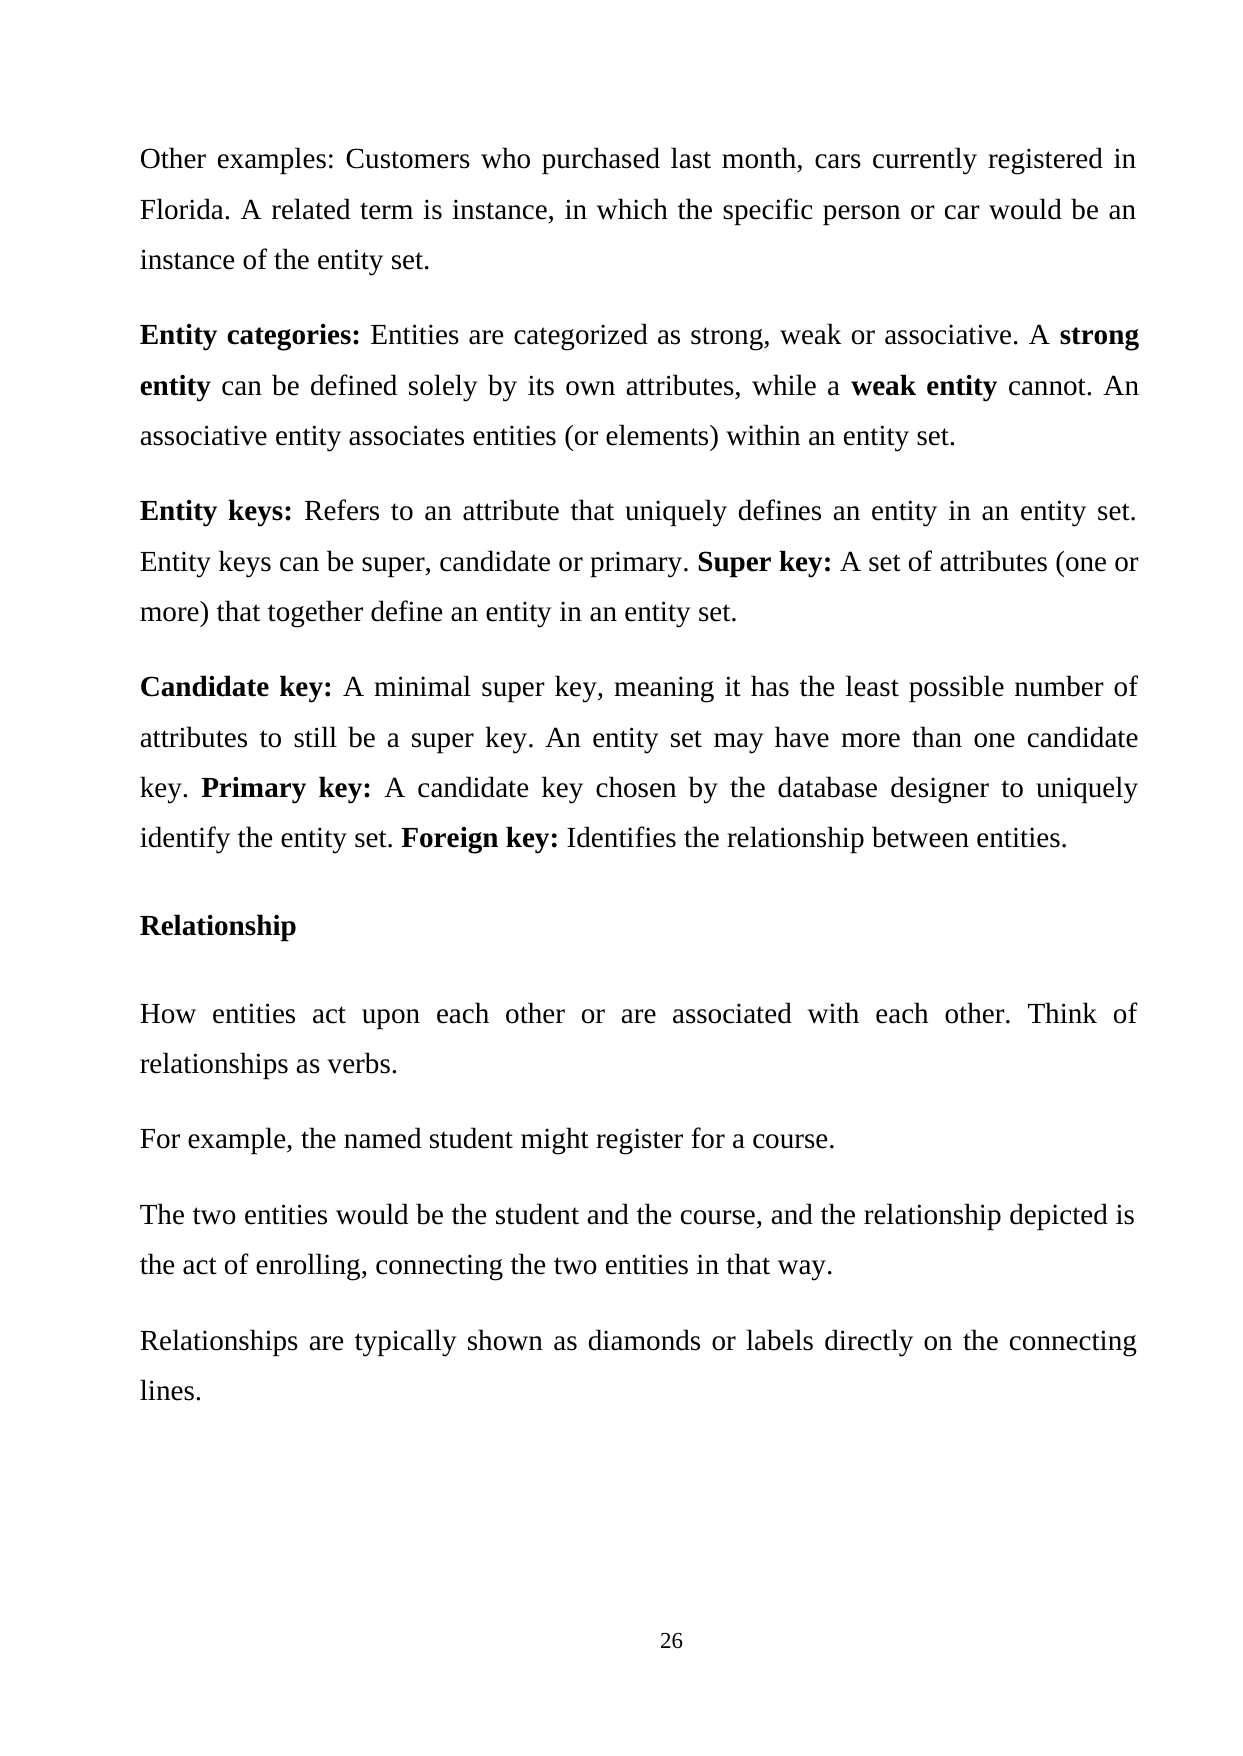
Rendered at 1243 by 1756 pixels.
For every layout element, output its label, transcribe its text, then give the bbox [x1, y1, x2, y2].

text Relationships are typically shown as diamonds or labels directly on the connecting lines. [139, 1323, 1138, 1407]
text Other examples: Customers who purchased last month, cars currently registered in Florida. A related term is instance, in which the specific person or car would be an instance of the entity set. [139, 142, 1138, 276]
text The two entities would be the student and the course, and the relationship depicted is the act of enrolling, connecting the two entities in that way. [139, 1197, 1137, 1281]
text Candidate key: A minimal super key, meaning it has the least possible number of attributes to still be a super key. An entity set may have more than one candidate key. Primary key: A candidate key chosen by the database designer to uniquely identify the entity set. Foreign key: Identifies the relationship between entities. [139, 669, 1139, 854]
text For example, the named student might register for a course. [139, 1122, 1228, 1155]
text Entity keys: Refers to an attribute that uniquely defines an entity in an entity set. Entity keys can be super, candidate or primary. Super key: A set of attributes (one or more) that together define an entity in an entity set. [139, 493, 1139, 628]
text Entity categories: Entities are categorized as strong, weak or associative. A strong entity can be defined solely by its own attributes, while a weak entity cannot. An associative entity associates entities (or elements) within an entity set. [139, 317, 1139, 452]
subtitle Relationship [139, 908, 1228, 942]
text How entities act upon each other or are associated with each other. Think of relationships as verbs. [139, 996, 1138, 1080]
